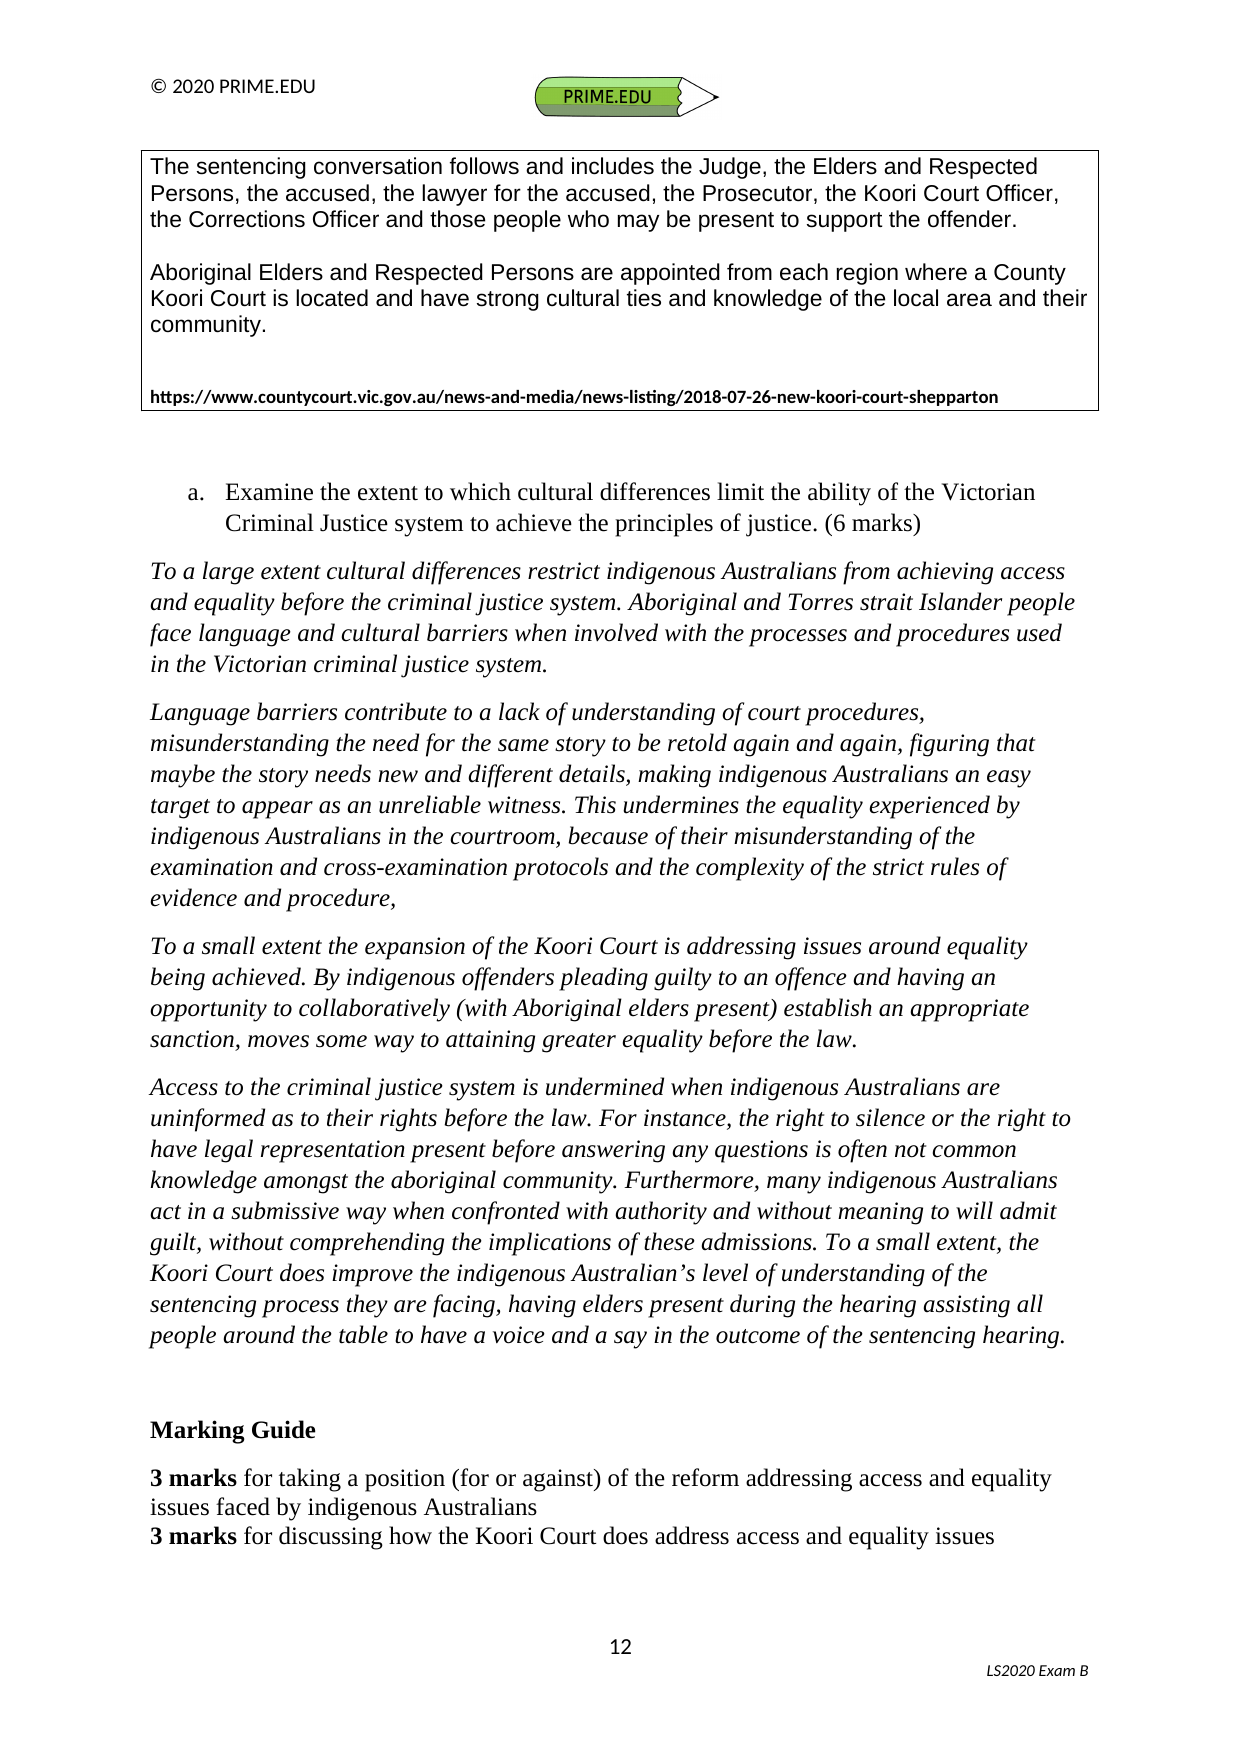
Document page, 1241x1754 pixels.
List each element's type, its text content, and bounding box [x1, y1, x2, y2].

text Language barriers contribute to a lack of understanding of court procedures, misunderstanding the need for the same story to be retold again and again, figuring that maybe the story needs new and different details, making indigenous Australians an easy target to appear as an unreliable witness. This undermines the equality experienced by indigenous Australians in the courtroom, because of their misunderstanding of the examination and cross-examination protocols and the complexity of the strict rules of evidence and procedure, [150, 697, 1090, 912]
text Aboriginal Elders and Respected Persons are appointed from each region where a County Koori Court is located and have strong cultural ties and knowledge of the local area and their community. [150, 258, 1090, 338]
list Examine the extent to which cultural differences limit the ability of the Victorian Criminal Justice system to achieve the principles of justice. (6 marks) [187, 477, 1090, 537]
text To a small extent the expansion of the Koori Court is addressing issues around equality being achieved. By indigenous offenders pleading guilty to an offence and having an opportunity to collaboratively (with Aboriginal elders present) establish an appropriate sanction, moves some way to attaining greater equality before the law. [150, 931, 1090, 1053]
text 3 marks for taking a position (for or against) of the reform addressing access and equality issues faced by indigenous Australians [150, 1463, 1090, 1521]
text The sentencing conversation follows and includes the Judge, the Elders and Respected Persons, the accused, the lawyer for the accused, the Prosecutor, the Koori Court Officer, the Corrections Officer and those people who may be present to support the offender. [142, 151, 1098, 232]
text To a large extent cultural differences restrict indigenous Australians from achieving access and equality before the criminal justice system. Aboriginal and Torres strait Islander people face language and cultural barriers when involved with the processes and procedures used in the Victorian criminal justice system. [150, 556, 1090, 678]
picture [531, 74, 722, 120]
text https://www.countycourt.vic.gov.au/news-and-media/news-listing/2018-07-26-new-koori-court-shepparton [142, 382, 1098, 410]
text Marking Guide [150, 1416, 1090, 1444]
text Access to the criminal justice system is undermined when indigenous Australians are uninformed as to their rights before the law. For instance, the right to silence or the right to have legal representation present before answering any questions is often not common knowledge amongst the aboriginal community. Furthermore, many indigenous Australians act in a submissive way when confronted with authority and without meaning to will admit guilt, without comprehending the implications of these admissions. To a small extent, the Koori Court does improve the indigenous Australian’s level of understanding of the sentencing process they are facing, having elders present during the hearing assisting all people around the table to have a voice and a say in the outcome of the sentencing hearing. [150, 1072, 1090, 1349]
text 3 marks for discussing how the Koori Court does address access and equality issues [150, 1521, 1090, 1549]
